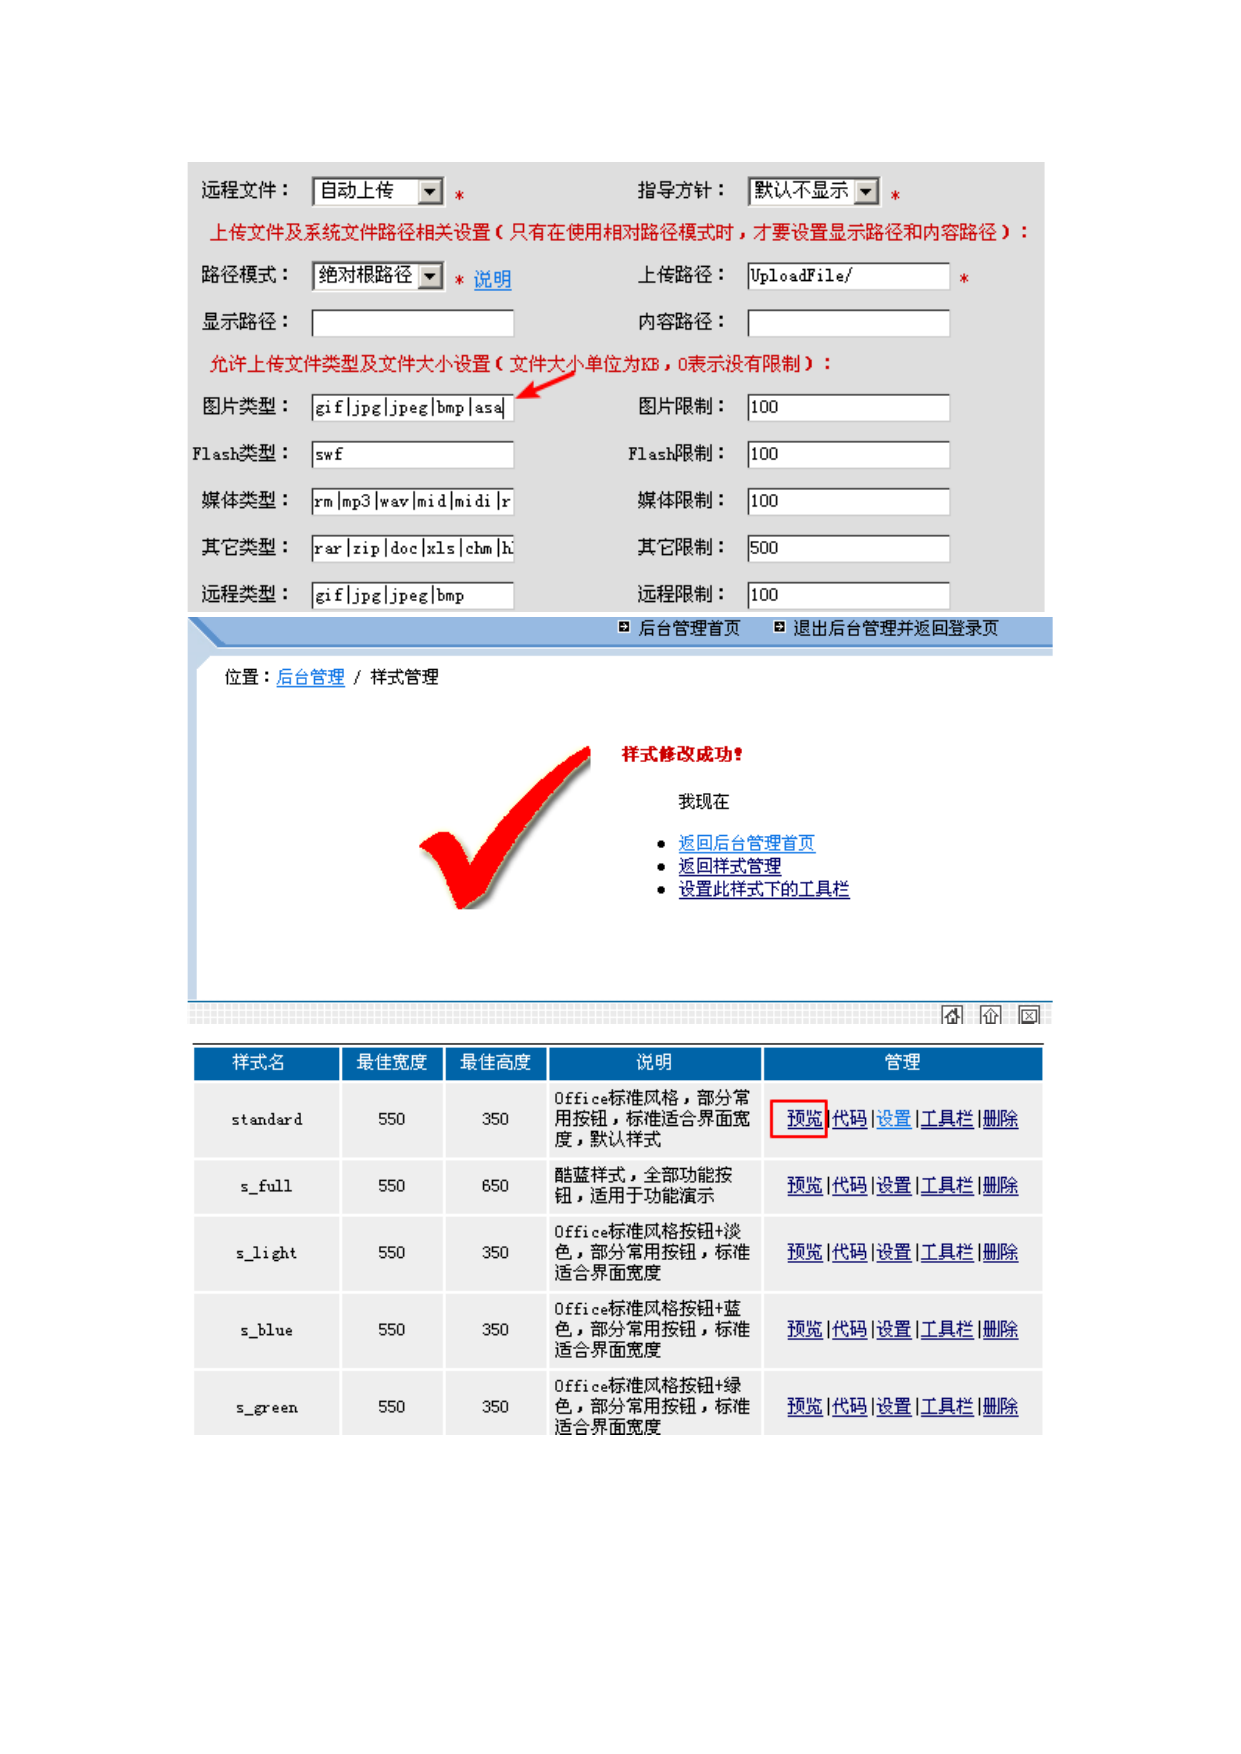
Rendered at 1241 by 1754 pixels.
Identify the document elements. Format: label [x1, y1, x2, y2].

picture [187, 162, 1048, 612]
picture [187, 1039, 1053, 1435]
picture [187, 617, 1053, 1024]
